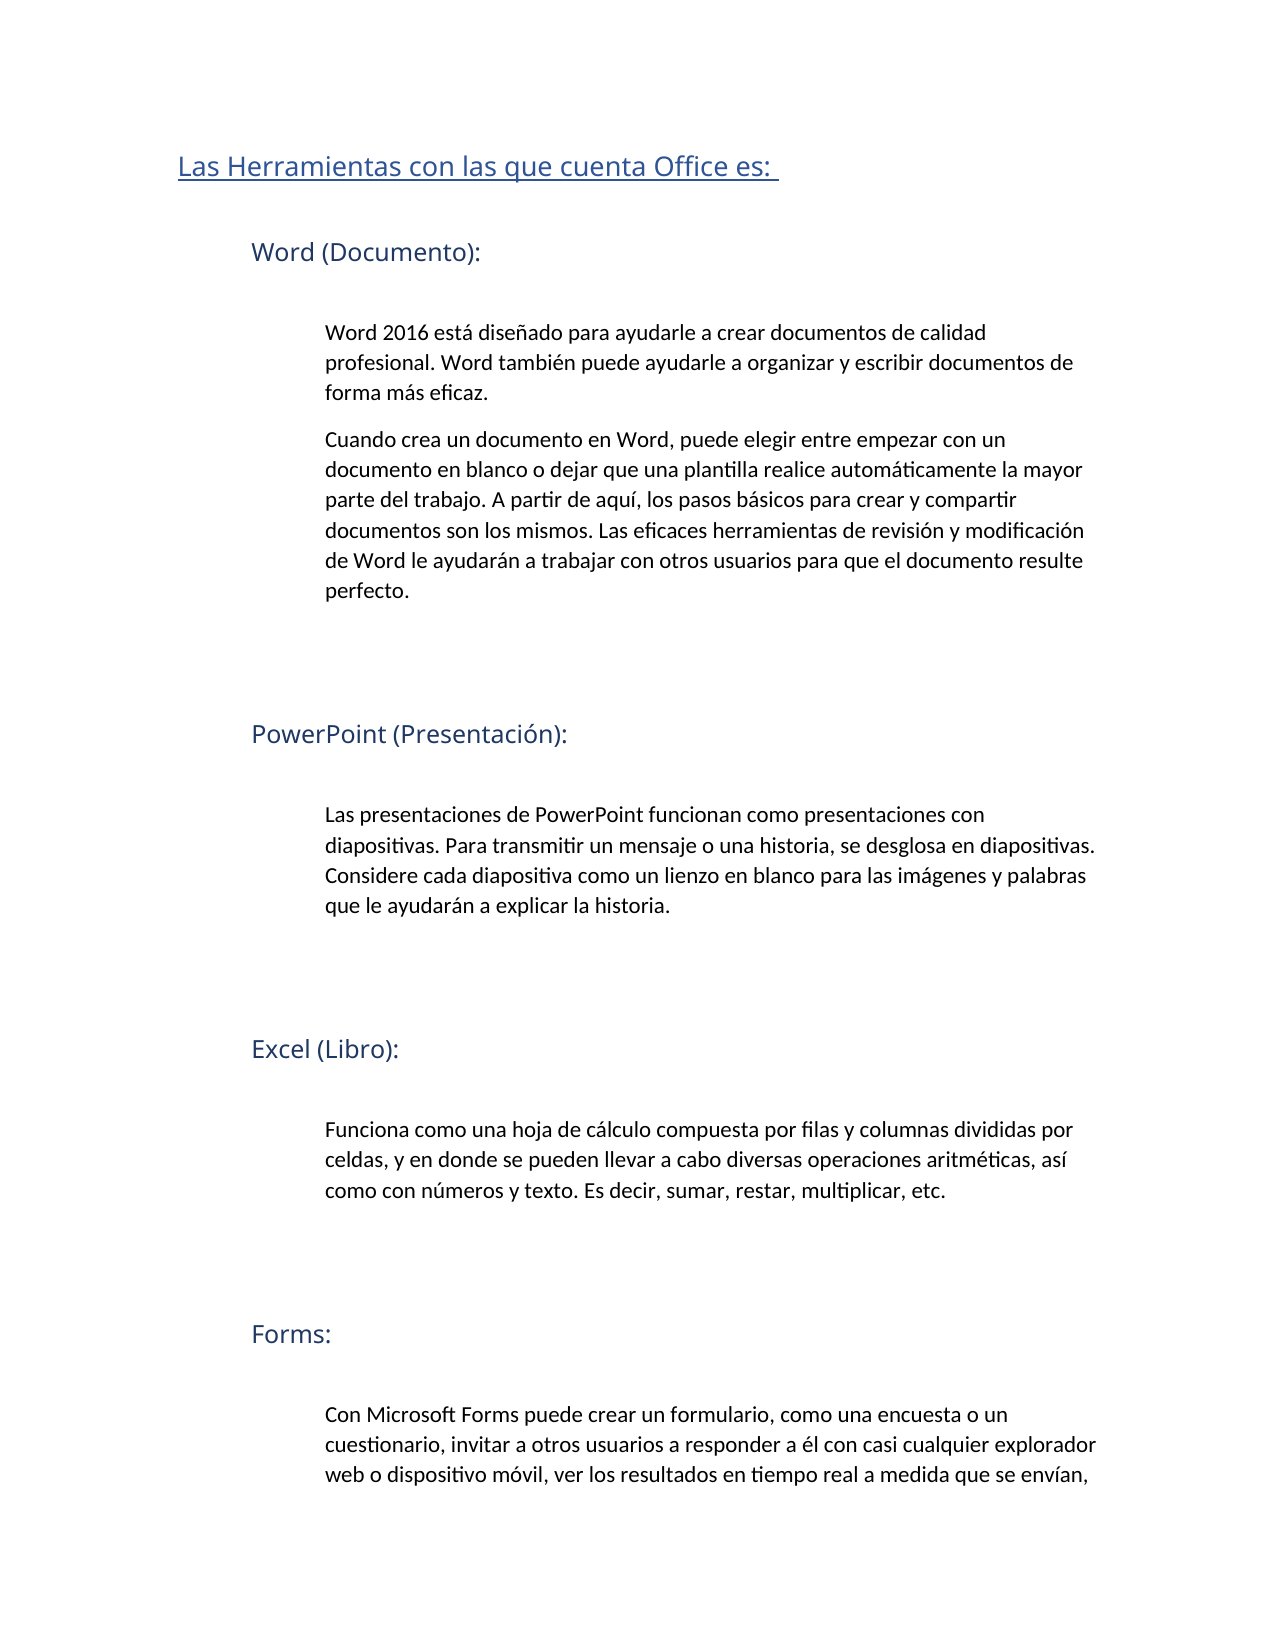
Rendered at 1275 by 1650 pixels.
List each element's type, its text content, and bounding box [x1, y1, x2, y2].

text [325, 1400, 1098, 1488]
text Cuando crea un documento en Word, puede elegir entre empezar con un documento en blanco o dejar que una plantilla realice automáticamente la mayor parte del trabajo. A partir de aquí, los pasos básicos para crear y compartir documentos son los mismos. Las eficaces herramientas de revisión y modificación de Word le ayudarán a trabajar con otros usuarios para que el documento resulte perfecto. [325, 425, 1098, 604]
text Las presentaciones de PowerPoint funcionan como presentaciones con diapositivas. Para transmitir un mensaje o una historia, se desglosa en diapositivas. Considere cada diapositiva como un lienzo en blanco para las imágenes y palabras que le ayudarán a explicar la historia. [325, 801, 1098, 919]
subtitle Forms: [177, 1316, 1098, 1351]
text Word 2016 está diseñado para ayudarle a crear documentos de calidad profesional. Word también puede ayudarle a organizar y escribir documentos de forma más eficaz. [325, 318, 1098, 406]
subtitle Excel (Libro): [177, 1032, 1098, 1066]
text Funciona como una hoja de cálculo compuesta por filas y columnas divididas por celdas, y en donde se pueden llevar a cabo diversas operaciones aritméticas, así como con números y texto. Es decir, sumar, restar, multiplicar, etc. [325, 1115, 1098, 1204]
subtitle PowerPoint (Presentación): [177, 717, 1098, 751]
subtitle Las Herramientas con las que cuenta Office es: [177, 148, 1098, 184]
subtitle Word (Documento): [177, 234, 1098, 268]
